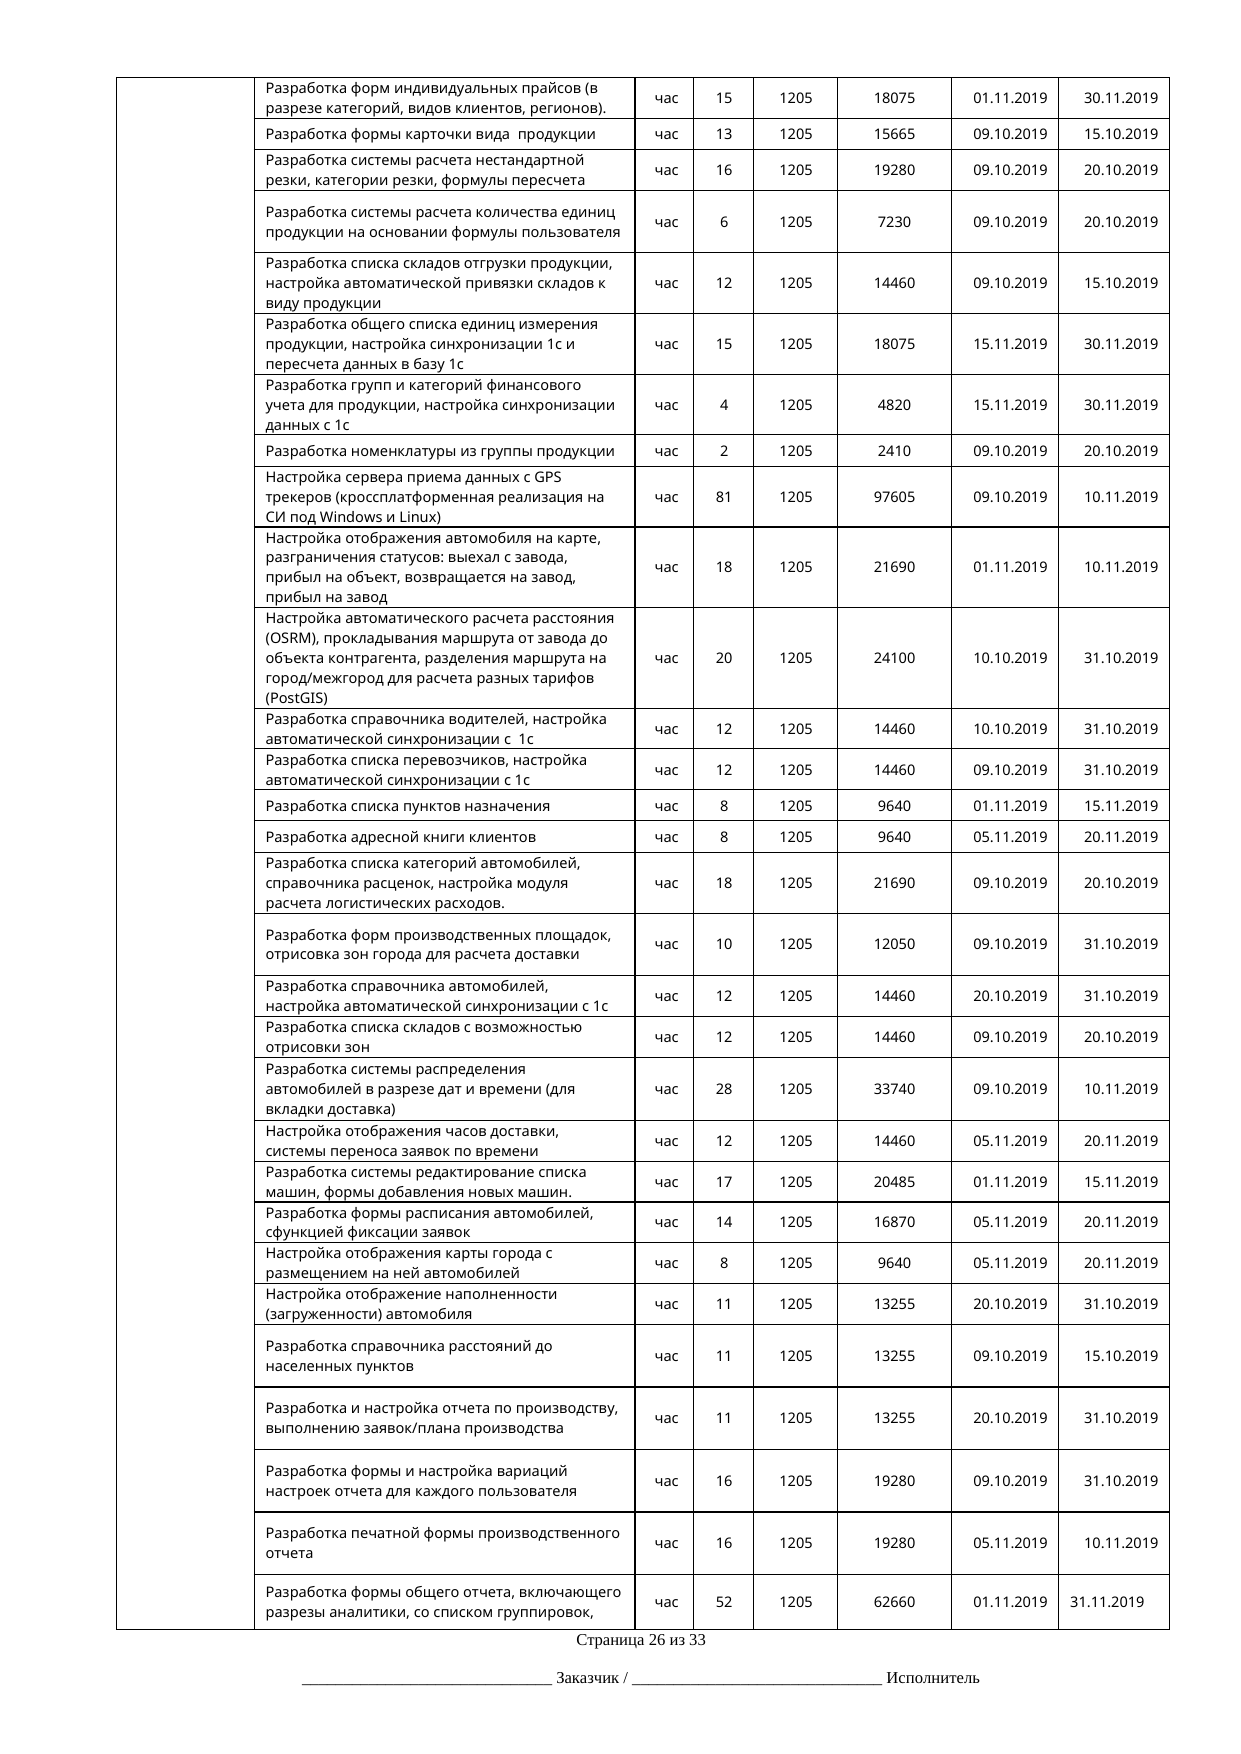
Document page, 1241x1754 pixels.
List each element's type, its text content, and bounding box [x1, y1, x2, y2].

table_cell час [636, 976, 693, 1016]
table_cell 14460 [838, 1017, 951, 1057]
table_cell час [636, 1513, 693, 1574]
table_cell 10.10.2019 [952, 709, 1058, 748]
table_cell час [636, 1450, 693, 1511]
table_cell 1205 [754, 119, 837, 149]
table_cell 14460 [838, 253, 951, 313]
table_cell 20.10.2019 [1059, 191, 1169, 252]
table_cell час [636, 914, 693, 975]
table_cell 62660 [838, 1575, 951, 1629]
table_cell час [636, 78, 693, 118]
table_cell 1205 [754, 1058, 837, 1120]
table_cell час [636, 375, 693, 434]
table_cell 1205 [754, 253, 837, 313]
table_cell 09.10.2019 [952, 191, 1058, 252]
table_cell 8 [694, 1243, 753, 1283]
table_cell 1205 [754, 1121, 837, 1161]
table_cell 01.11.2019 [952, 528, 1058, 607]
table_cell Разработка номенклатуры из группы продукции [255, 435, 634, 466]
table_cell 13255 [838, 1388, 951, 1449]
table_cell 20.11.2019 [1059, 1121, 1169, 1161]
table_cell Разработка формы расписания автомобилей, сфункцией фиксации заявок [255, 1203, 634, 1242]
table_cell 1205 [754, 467, 837, 526]
table_cell час [636, 1121, 693, 1161]
table_cell 31.10.2019 [1059, 1450, 1169, 1511]
table_cell 09.10.2019 [952, 1450, 1058, 1511]
table_cell 81 [694, 467, 753, 526]
table_cell 4820 [838, 375, 951, 434]
table_cell 24100 [838, 608, 951, 707]
table_cell 09.10.2019 [952, 749, 1058, 789]
table_cell 10.11.2019 [1059, 467, 1169, 526]
table_cell 12 [694, 1121, 753, 1161]
table_cell 1205 [754, 709, 837, 748]
table_cell 97605 [838, 467, 951, 526]
table_cell 09.10.2019 [952, 1017, 1058, 1057]
table_cell 11 [694, 1325, 753, 1386]
table_cell Разработка системы распределения автомобилей в разрезе дат и времени (для вкладки доставка) [255, 1058, 634, 1120]
table_cell 1205 [754, 608, 837, 707]
table_cell 05.11.2019 [952, 1513, 1058, 1574]
table_cell 15.11.2019 [952, 314, 1058, 374]
table_cell 20.11.2019 [1059, 1243, 1169, 1283]
table_cell Разработка форм индивидуальных прайсов (в разрезе категорий, видов клиентов, регионов). [255, 78, 634, 118]
table_cell 31.10.2019 [1059, 1284, 1169, 1324]
table_cell 8 [694, 821, 753, 852]
table_cell Настройка отображения часов доставки, системы переноса заявок по времени [255, 1121, 634, 1161]
table_cell Разработка формы карточки вида продукции [255, 119, 634, 149]
table_cell 09.10.2019 [952, 435, 1058, 466]
table_cell 31.10.2019 [1059, 976, 1169, 1016]
table_cell 1205 [754, 314, 837, 374]
table_cell Разработка списка перевозчиков, настройка автоматической синхронизации с 1с [255, 749, 634, 789]
table_cell Разработка списка пунктов назначения [255, 790, 634, 820]
table_cell 52 [694, 1575, 753, 1629]
table_cell 1205 [754, 1388, 837, 1449]
table_cell 1205 [754, 1284, 837, 1324]
table_cell 2410 [838, 435, 951, 466]
table_cell 16870 [838, 1203, 951, 1242]
table_cell 13 [694, 119, 753, 149]
table_cell час [636, 253, 693, 313]
table_cell час [636, 150, 693, 190]
table_cell 12 [694, 253, 753, 313]
table_cell 18 [694, 853, 753, 912]
table_cell Разработка системы расчета количества единиц продукции на основании формулы пользователя [255, 191, 634, 252]
table_cell 12 [694, 976, 753, 1016]
table_cell 1205 [754, 435, 837, 466]
table_cell 20.10.2019 [952, 1284, 1058, 1324]
table_cell час [636, 119, 693, 149]
table_cell 17 [694, 1162, 753, 1201]
table_cell 01.11.2019 [952, 1162, 1058, 1201]
table_cell час [636, 821, 693, 852]
table_cell 6 [694, 191, 753, 252]
table_cell час [636, 1017, 693, 1057]
table_cell 10.11.2019 [1059, 1513, 1169, 1574]
table_cell 13255 [838, 1284, 951, 1324]
table_cell 13255 [838, 1325, 951, 1386]
table_cell час [636, 1203, 693, 1242]
table_cell 9640 [838, 790, 951, 820]
table_cell 20.10.2019 [1059, 853, 1169, 912]
table_cell час [636, 608, 693, 707]
table_cell 14460 [838, 976, 951, 1016]
table_cell час [636, 1162, 693, 1201]
table_cell 1205 [754, 1203, 837, 1242]
table_cell 1205 [754, 191, 837, 252]
table_cell 10.11.2019 [1059, 528, 1169, 607]
table_cell 1205 [754, 853, 837, 912]
table_cell 1205 [754, 1243, 837, 1283]
table_cell 31.10.2019 [1059, 749, 1169, 789]
table_cell 10.10.2019 [952, 608, 1058, 707]
table_cell 20.10.2019 [1059, 150, 1169, 190]
table_cell Разработка форм производственных площадок, отрисовка зон города для расчета доставки [255, 914, 634, 975]
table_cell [255, 1575, 634, 1629]
table_cell 19280 [838, 150, 951, 190]
table_cell 16 [694, 1513, 753, 1574]
table_cell 15.10.2019 [1059, 119, 1169, 149]
table_cell 1205 [754, 1017, 837, 1057]
table_cell 15.11.2019 [952, 375, 1058, 434]
table_cell Разработка формы и настройка вариаций настроек отчета для каждого пользователя [255, 1450, 634, 1511]
table_cell Разработка общего списка единиц измерения продукции, настройка синхронизации 1с и пересчета данных в базу 1с [255, 314, 634, 374]
table_cell Разработка списка складов отгрузки продукции, настройка автоматической привязки складов к виду продукции [255, 253, 634, 313]
table_cell 11 [694, 1284, 753, 1324]
table_cell Настройка сервера приема данных с GPS трекеров (кроссплатформенная реализация на СИ под Windows и Linux) [255, 467, 634, 526]
table_cell Разработка списка складов с возможностью отрисовки зон [255, 1017, 634, 1057]
table_cell 31.10.2019 [1059, 709, 1169, 748]
table_cell Разработка и настройка отчета по производству, выполнению заявок/плана производства [255, 1388, 634, 1449]
table_cell 18 [694, 528, 753, 607]
table_cell 4 [694, 375, 753, 434]
table_cell 12050 [838, 914, 951, 975]
table_cell 33740 [838, 1058, 951, 1120]
table_cell 1205 [754, 1325, 837, 1386]
table_cell 09.10.2019 [952, 1058, 1058, 1120]
table_cell час [636, 853, 693, 912]
table_cell Разработка системы расчета нестандартной резки, категории резки, формулы пересчета [255, 150, 634, 190]
table_cell 15665 [838, 119, 951, 149]
table_cell 20.11.2019 [1059, 821, 1169, 852]
table_cell час [636, 790, 693, 820]
table_cell Разработка печатной формы производственного отчета [255, 1513, 634, 1574]
table_cell 10.11.2019 [1059, 1058, 1169, 1120]
table_cell Разработка групп и категорий финансового учета для продукции, настройка синхронизации данных с 1с [255, 375, 634, 434]
table_cell час [636, 1575, 693, 1629]
table_cell Настройка автоматического расчета расстояния (OSRM), прокладывания маршрута от завода до объекта контрагента, разделения маршрута на город/межгород для расчета разных тарифов (PostGIS) [255, 608, 634, 707]
table_cell 31.11.2019 [1059, 1575, 1169, 1629]
table_cell 21690 [838, 528, 951, 607]
table_cell 15.10.2019 [1059, 253, 1169, 313]
table_cell час [636, 1388, 693, 1449]
table_cell 28 [694, 1058, 753, 1120]
table_cell 1205 [754, 790, 837, 820]
table_cell Разработка справочника автомобилей, настройка автоматической синхронизации с 1с [255, 976, 634, 1016]
table_cell 12 [694, 709, 753, 748]
table_cell 20.10.2019 [952, 1388, 1058, 1449]
table_cell Настройка отображения карты города с размещением на ней автомобилей [255, 1243, 634, 1283]
table_cell 14460 [838, 749, 951, 789]
table_cell 19280 [838, 1450, 951, 1511]
table_cell 09.10.2019 [952, 253, 1058, 313]
table_cell 09.10.2019 [952, 1325, 1058, 1386]
table_cell Разработка системы редактирование списка машин, формы добавления новых машин. [255, 1162, 634, 1201]
table_cell 31.10.2019 [1059, 914, 1169, 975]
table_cell 12 [694, 1017, 753, 1057]
table_cell час [636, 528, 693, 607]
table_cell 1205 [754, 914, 837, 975]
table_cell 09.10.2019 [952, 853, 1058, 912]
table_cell 20485 [838, 1162, 951, 1201]
table_cell 1205 [754, 821, 837, 852]
table_cell час [636, 1325, 693, 1386]
table_cell 12 [694, 749, 753, 789]
table_cell 10 [694, 914, 753, 975]
table_cell 1205 [754, 749, 837, 789]
table_cell 9640 [838, 821, 951, 852]
table_cell 05.11.2019 [952, 1203, 1058, 1242]
table_cell 1205 [754, 528, 837, 607]
table_cell 30.11.2019 [1059, 375, 1169, 434]
table_cell 9640 [838, 1243, 951, 1283]
table_cell 01.11.2019 [952, 78, 1058, 118]
table_cell 16 [694, 1450, 753, 1511]
table_cell 14460 [838, 709, 951, 748]
table_cell 16 [694, 150, 753, 190]
table_cell 15.11.2019 [1059, 1162, 1169, 1201]
table_cell 1205 [754, 976, 837, 1016]
table_cell 01.11.2019 [952, 1575, 1058, 1629]
table_cell 15 [694, 314, 753, 374]
table_cell 20 [694, 608, 753, 707]
table_cell 18075 [838, 314, 951, 374]
table_cell час [636, 467, 693, 526]
table_cell 1205 [754, 150, 837, 190]
table_cell час [636, 1058, 693, 1120]
table_cell Настройка отображения автомобиля на карте, разграничения статусов: выехал с завода, прибыл на объект, возвращается на завод, прибыл на завод [255, 528, 634, 607]
table_cell час [636, 1284, 693, 1324]
table_cell 15 [694, 78, 753, 118]
table_cell 09.10.2019 [952, 914, 1058, 975]
table_cell 8 [694, 790, 753, 820]
table_cell 2 [694, 435, 753, 466]
table_cell 31.10.2019 [1059, 1388, 1169, 1449]
table_cell час [636, 749, 693, 789]
table_cell 14460 [838, 1121, 951, 1161]
table_cell 20.10.2019 [1059, 1017, 1169, 1057]
table_cell 11 [694, 1388, 753, 1449]
table_cell Разработка справочника расстояний до населенных пунктов [255, 1325, 634, 1386]
table_cell 1205 [754, 1162, 837, 1201]
table_cell 21690 [838, 853, 951, 912]
table_cell 20.10.2019 [1059, 435, 1169, 466]
table_cell 20.10.2019 [952, 976, 1058, 1016]
table_cell Разработка адресной книги клиентов [255, 821, 634, 852]
table_cell 30.11.2019 [1059, 314, 1169, 374]
table_cell 1205 [754, 78, 837, 118]
table_cell 09.10.2019 [952, 119, 1058, 149]
table_cell 7230 [838, 191, 951, 252]
table_cell час [636, 709, 693, 748]
table_cell час [636, 191, 693, 252]
table_cell Разработка справочника водителей, настройка автоматической синхронизации с 1с [255, 709, 634, 748]
table_cell 1205 [754, 375, 837, 434]
table_cell 15.10.2019 [1059, 1325, 1169, 1386]
table_cell 09.10.2019 [952, 150, 1058, 190]
table_cell час [636, 314, 693, 374]
table_cell 1205 [754, 1575, 837, 1629]
table_cell Настройка отображение наполненности (загруженности) автомобиля [255, 1284, 634, 1324]
table_cell 05.11.2019 [952, 1243, 1058, 1283]
table_cell 15.11.2019 [1059, 790, 1169, 820]
table_cell Разработка списка категорий автомобилей, справочника расценок, настройка модуля расчета логистических расходов. [255, 853, 634, 912]
table_cell 05.11.2019 [952, 821, 1058, 852]
table_cell 20.11.2019 [1059, 1203, 1169, 1242]
table_cell 09.10.2019 [952, 467, 1058, 526]
table_cell 30.11.2019 [1059, 78, 1169, 118]
table_cell 18075 [838, 78, 951, 118]
table_cell 01.11.2019 [952, 790, 1058, 820]
table_cell 19280 [838, 1513, 951, 1574]
table_cell 14 [694, 1203, 753, 1242]
table_cell 1205 [754, 1450, 837, 1511]
table_cell 1205 [754, 1513, 837, 1574]
table_cell час [636, 435, 693, 466]
table_cell час [636, 1243, 693, 1283]
table_cell 05.11.2019 [952, 1121, 1058, 1161]
table_cell 31.10.2019 [1059, 608, 1169, 707]
